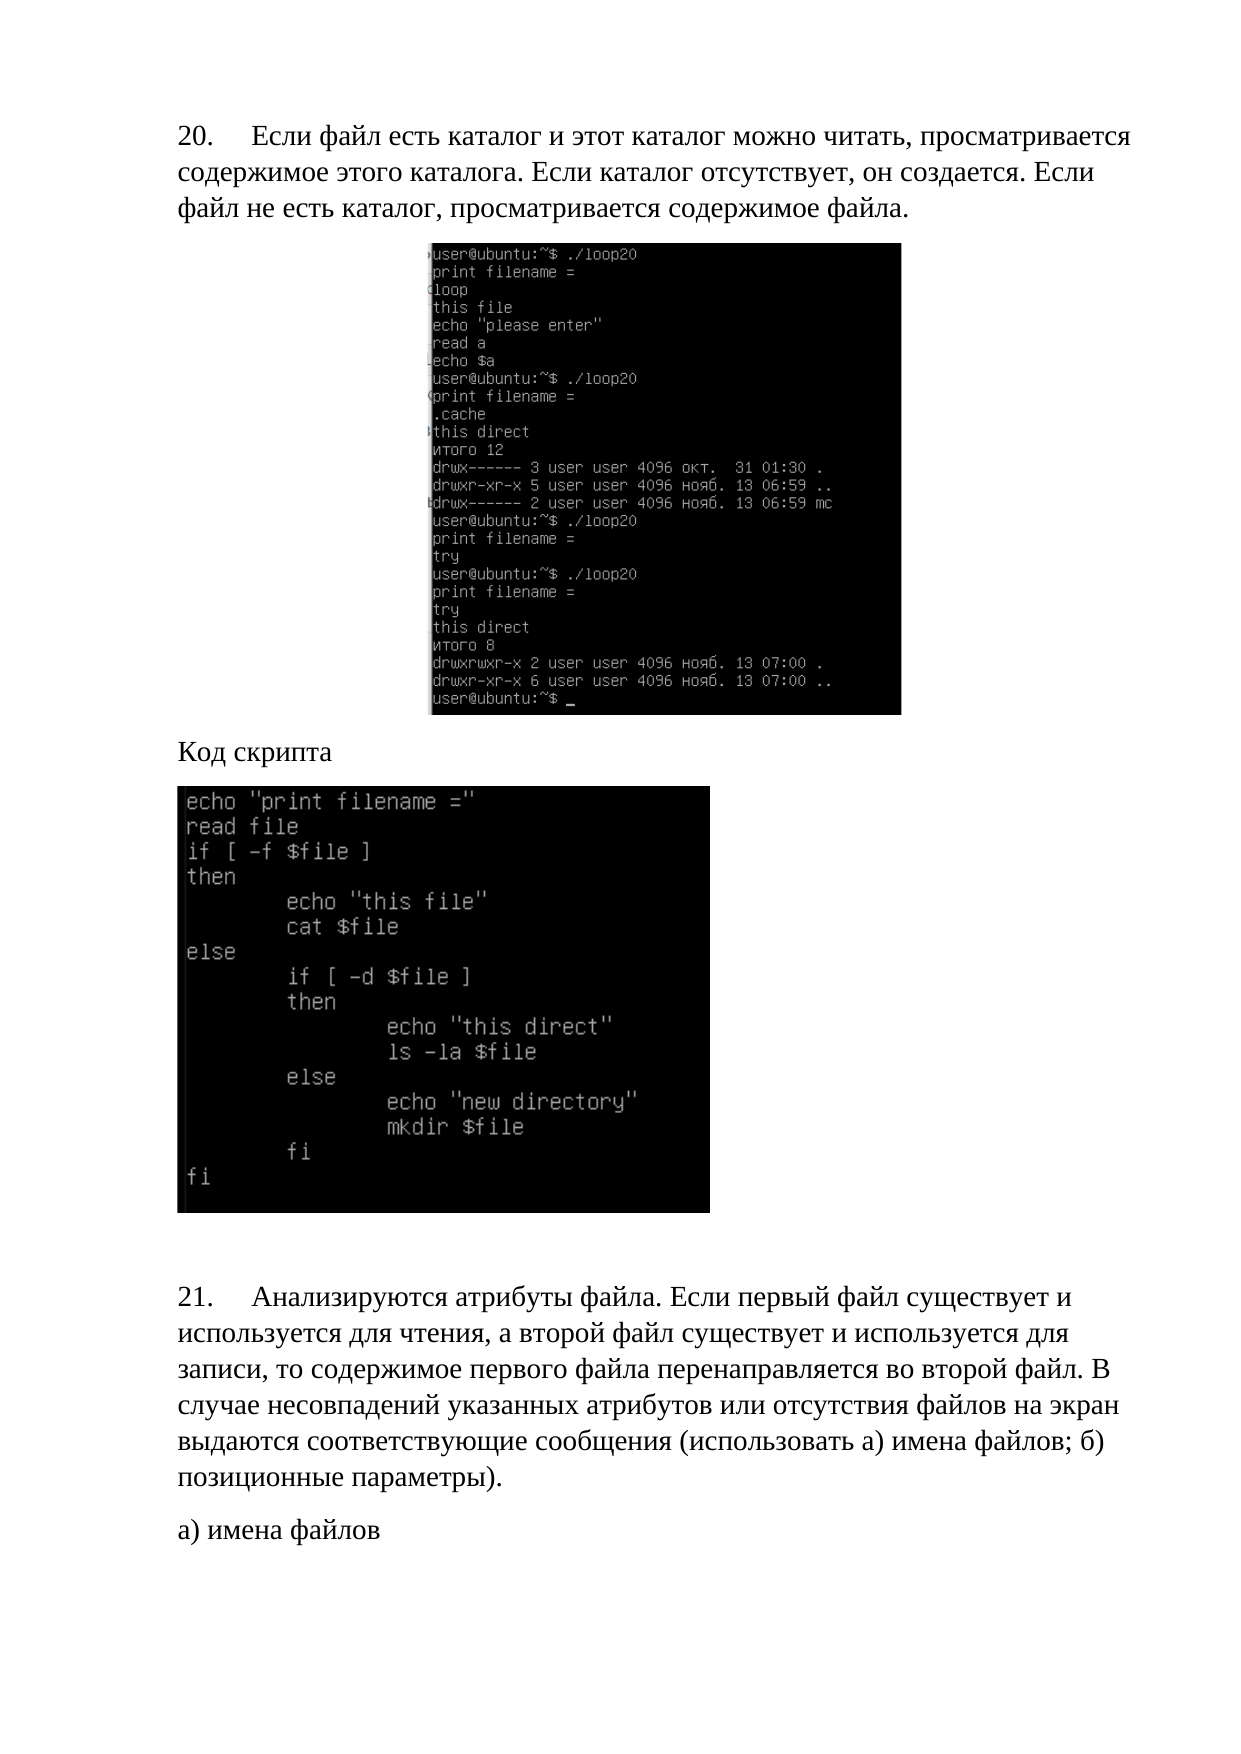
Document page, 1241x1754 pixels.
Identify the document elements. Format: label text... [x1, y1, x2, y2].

picture [427, 243, 902, 715]
picture [177, 786, 710, 1213]
text а) имена файлов [177, 1512, 1152, 1546]
text 21. Анализируются атрибуты файла. Если первый файл существует и используется для чтения, а второй файл существует и используется для записи, то содержимое первого файла перенаправляется во второй файл. В случае несовпадений указанных атрибутов или отсутствия файлов на экран выдаются соответствующие сообщения (использовать а) имена файлов; б) позиционные параметры). [177, 1279, 1152, 1493]
text 20. Если файл есть каталог и этот каталог можно читать, просматривается содержимое этого каталога. Если каталог отсутствует, он создается. Если файл не есть каталог, просматривается содержимое файла. [177, 118, 1152, 224]
text Код скрипта [177, 734, 1152, 767]
